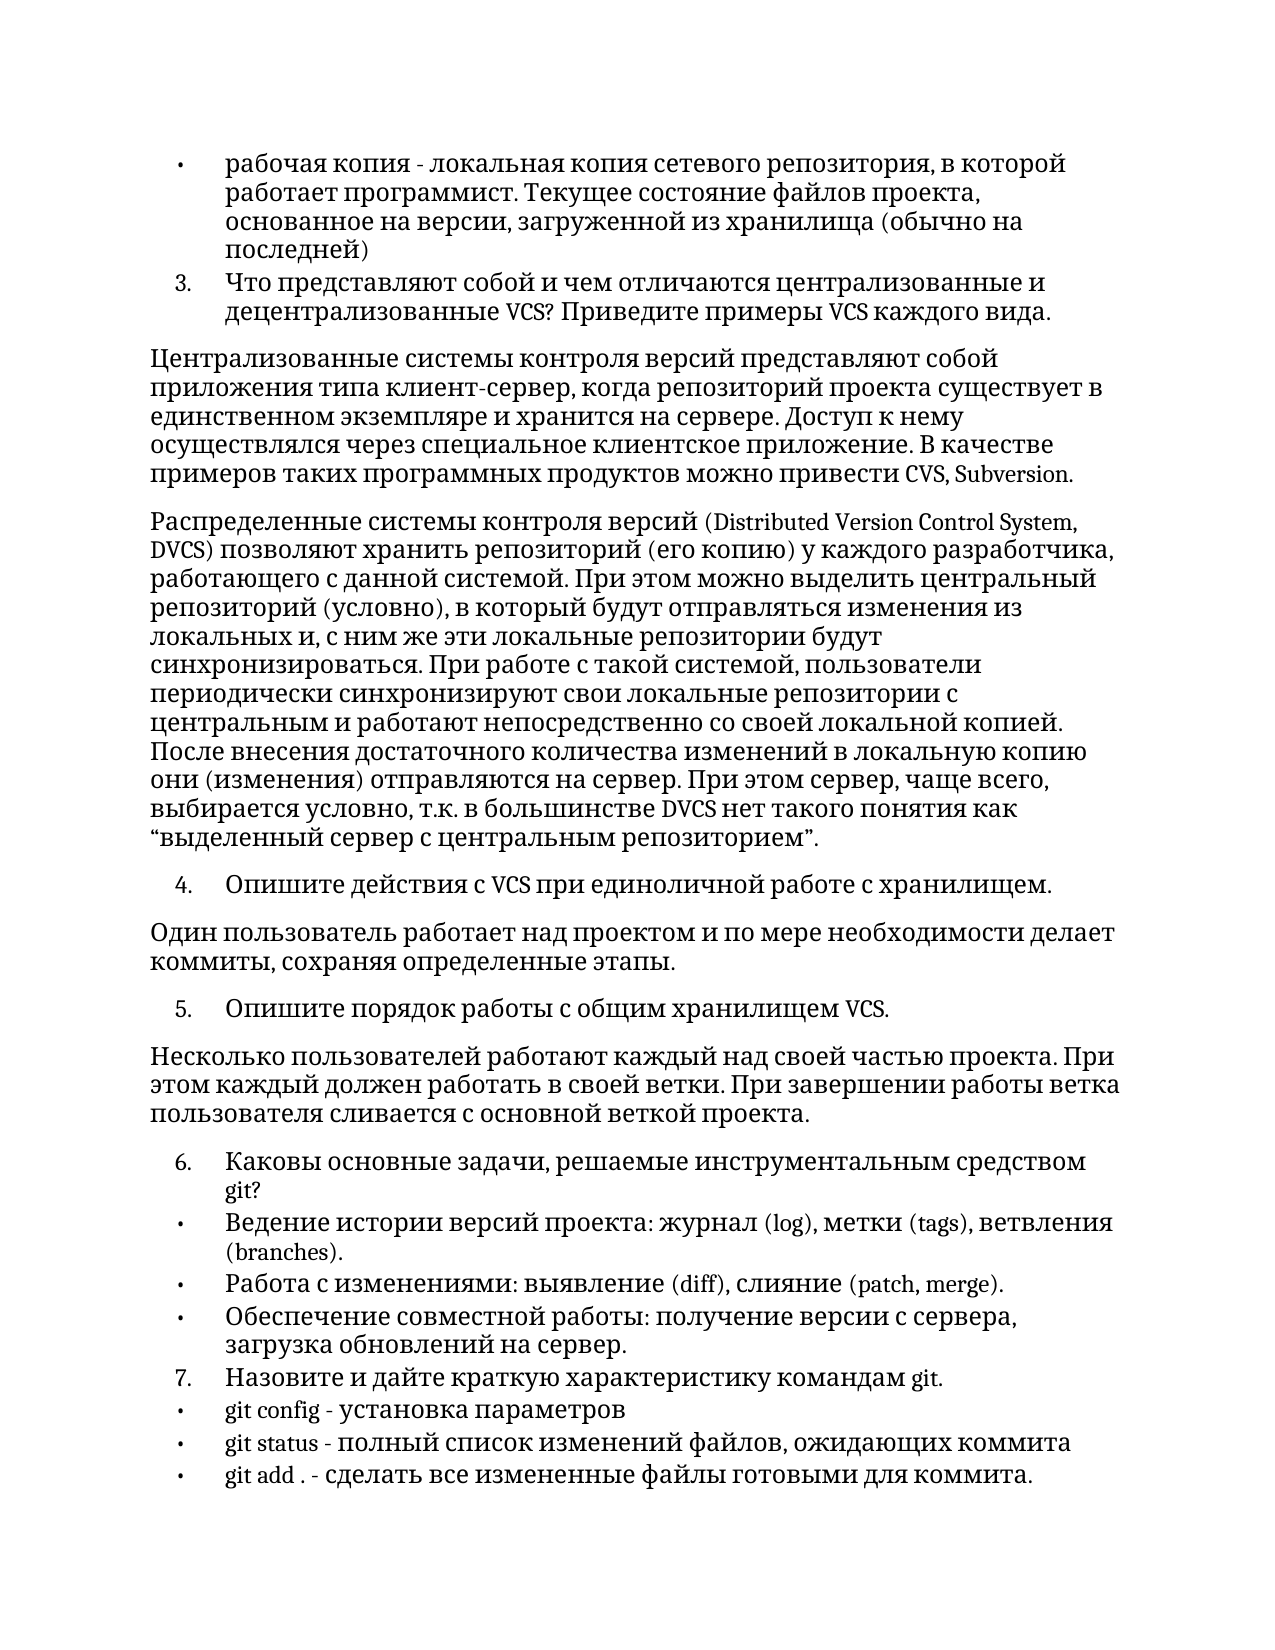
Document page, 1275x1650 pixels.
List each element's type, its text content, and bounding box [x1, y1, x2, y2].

list Обеспечение совместной работы: получение версии с сервера, загрузка обновлений на сервер. [175, 1302, 1125, 1360]
list Назовите и дайте краткую характеристику командам git. [175, 1364, 1125, 1392]
text Распределенные системы контроля версий (Distributed Version Control System, DVCS) позволяют хранить репозиторий (его копию) у каждого разработчика, работающего с данной системой. При этом можно выделить центральный репозиторий (условно), в который будут отправляться изменения из локальных и, с ним же эти локальные репозитории будут синхронизироваться. При работе с такой системой, пользователи периодически синхронизируют свои локальные репозитории с центральным и работают непосредственно со своей локальной копией. После внесения достаточного количества изменений в локальную копию они (изменения) отправляются на сервер. При этом сервер, чаще всего, выбирается условно, т.к. в большинстве DVCS нет такого понятия как “выделенный сервер с центральным репозиторием”. [150, 507, 1125, 852]
list рабочая копия - локальная копия сетевого репозитория, в которой работает программист. Текущее состояние файлов проекта, основанное на версии, загруженной из хранилища (обычно на последней) [175, 150, 1125, 265]
text Несколько пользователей работают каждый над своей частью проекта. При этом каждый должен работать в своей ветки. При завершении работы ветка пользователя сливается с основной веткой проекта. [150, 1042, 1125, 1129]
list Опишите порядок работы с общим хранилищем VCS. [175, 995, 1125, 1024]
list Работа с изменениями: выявление (diff), слияние (patch, merge). [175, 1270, 1125, 1299]
text Один пользователь работает над проектом и по мере необходимости делает коммиты, сохраняя определенные этапы. [150, 919, 1125, 976]
list Каковы основные задачи, решаемые инструментальным средством git? [175, 1147, 1125, 1205]
list Что представляют собой и чем отличаются централизованные и децентрализованные VCS? Приведите примеры VCS каждого вида. [175, 269, 1125, 326]
list git add . - сделать все измененные файлы готовыми для коммита. [175, 1461, 1125, 1490]
text Централизованные системы контроля версий представляют собой приложения типа клиент-сервер, когда репозиторий проекта существует в единственном экземпляре и хранится на сервере. Доступ к нему осуществлялся через специальное клиентское приложение. В качестве примеров таких программных продуктов можно привести CVS, Subversion. [150, 345, 1125, 489]
list git status - полный список изменений файлов, ожидающих коммита [175, 1429, 1125, 1457]
list git config - установка параметров [175, 1396, 1125, 1425]
list Ведение истории версий проекта: журнал (log), метки (tags), ветвления (branches). [175, 1209, 1125, 1266]
list Опишите действия с VCS при единоличной работе с хранилищем. [175, 871, 1125, 900]
